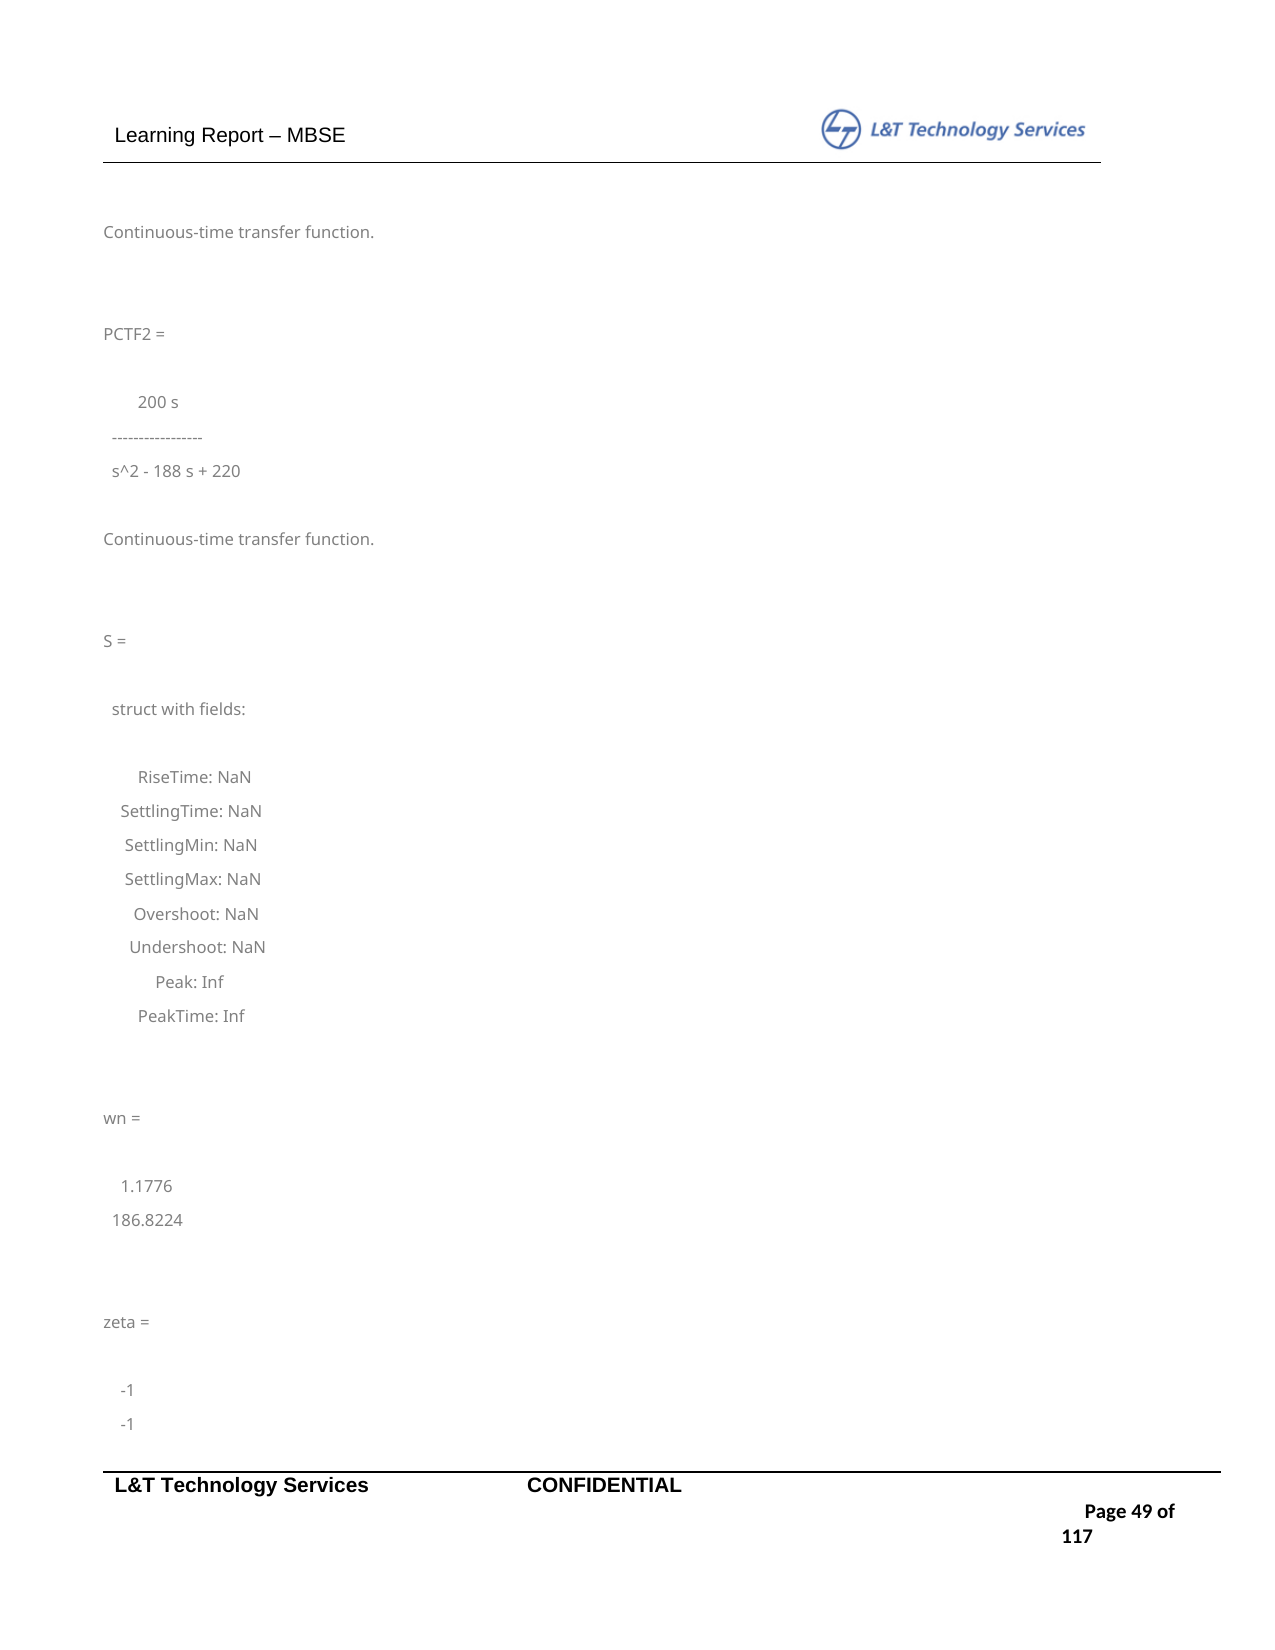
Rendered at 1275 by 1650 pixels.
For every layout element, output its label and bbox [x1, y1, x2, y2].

text [103, 187, 1162, 1436]
